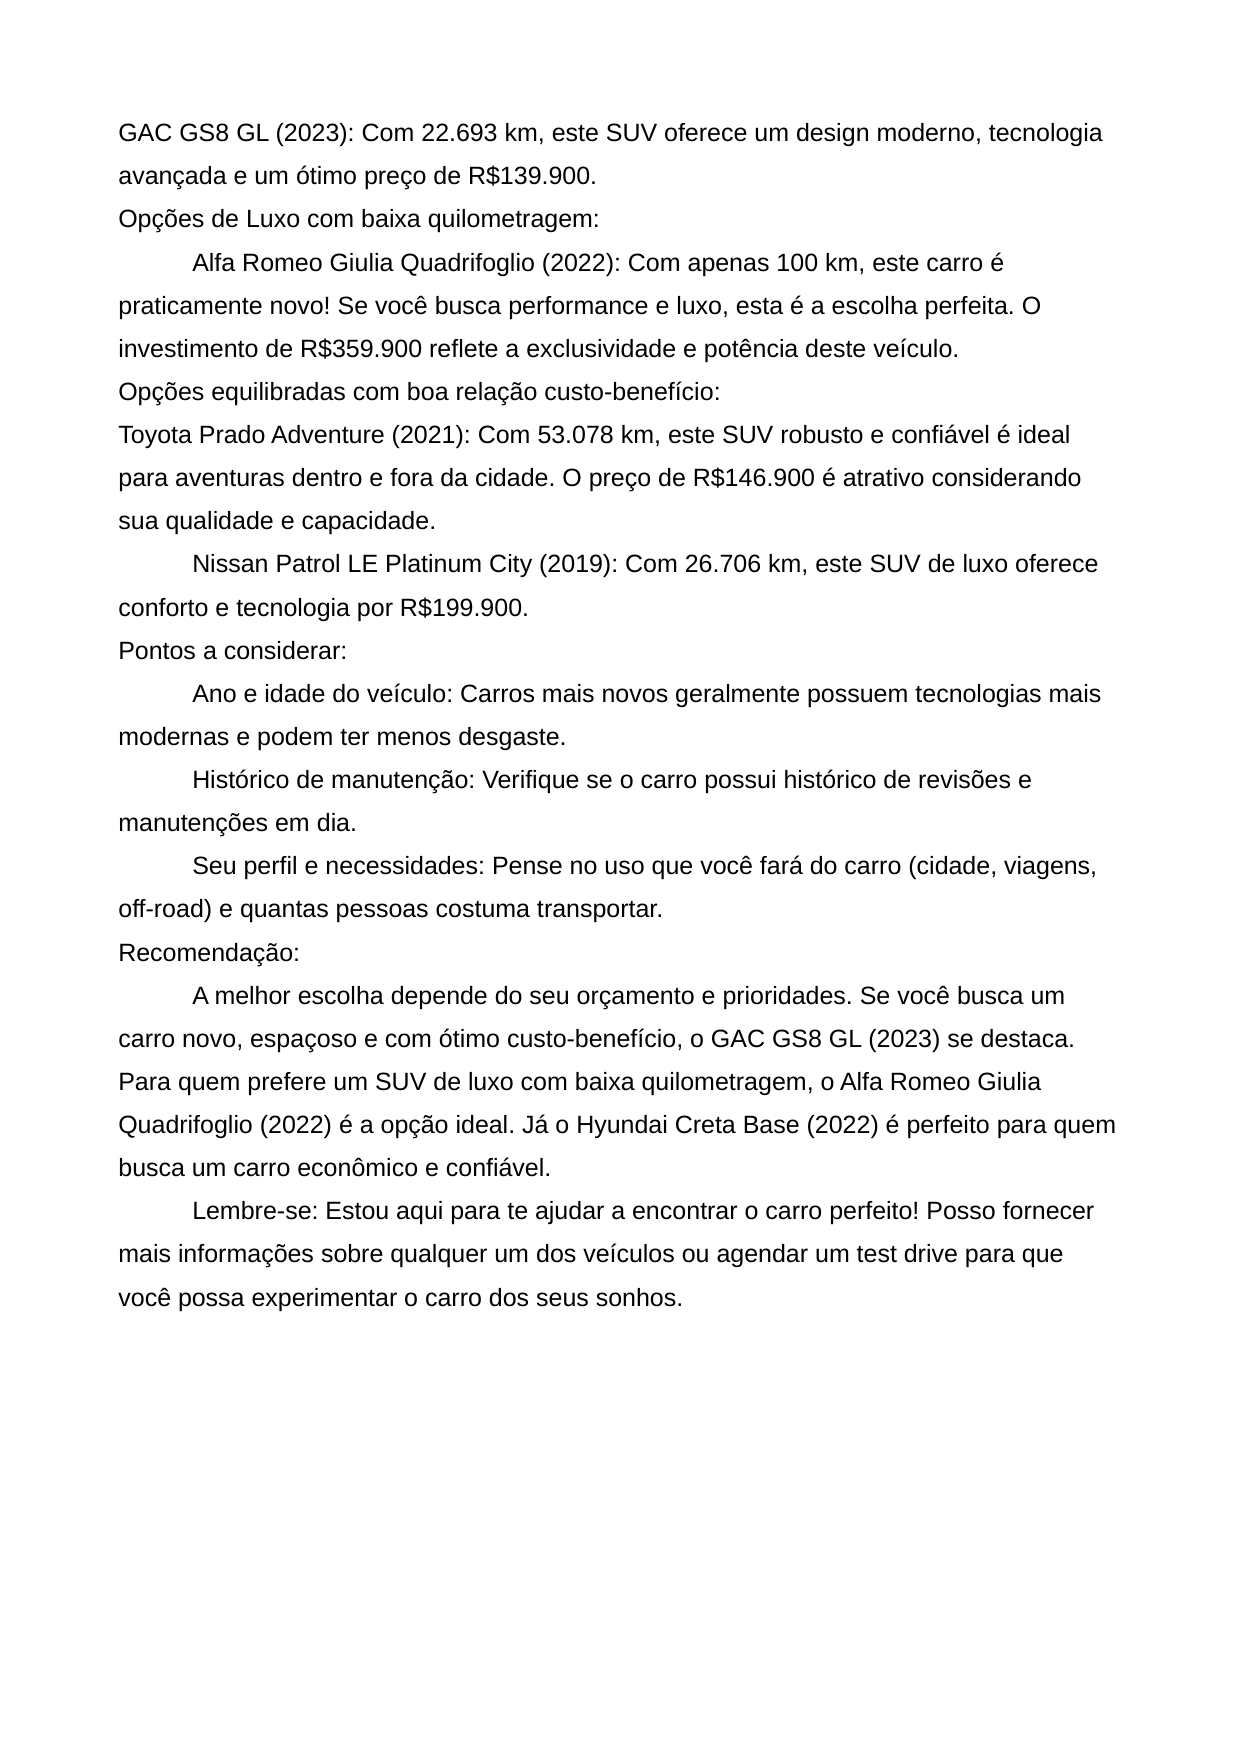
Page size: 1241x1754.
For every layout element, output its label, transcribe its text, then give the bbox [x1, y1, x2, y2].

text Pontos a considerar: [118, 636, 1122, 664]
text Seu perfil e necessidades: Pense no uso que você fará do carro (cidade, viagens, off-road) e quantas pessoas costuma transportar. [118, 851, 1122, 923]
text Lembre-se: Estou aqui para te ajudar a encontrar o carro perfeito! Posso fornecer mais informações sobre qualquer um dos veículos ou agendar um test drive para que você possa experimentar o carro dos seus sonhos. [118, 1196, 1122, 1311]
text Nissan Patrol LE Platinum City (2019): Com 26.706 km, este SUV de luxo oferece conforto e tecnologia por R$199.900. [118, 549, 1122, 621]
text Toyota Prado Adventure (2021): Com 53.078 km, este SUV robusto e confiável é ideal para aventuras dentro e fora da cidade. O preço de R$146.900 é atrativo considerando sua qualidade e capacidade. [118, 420, 1122, 535]
text Alfa Romeo Giulia Quadrifoglio (2022): Com apenas 100 km, este carro é praticamente novo! Se você busca performance e luxo, esta é a escolha perfeita. O investimento de R$359.900 reflete a exclusividade e potência deste veículo. [118, 247, 1122, 362]
text A melhor escolha depende do seu orçamento e prioridades. Se você busca um carro novo, espaçoso e com ótimo custo-benefício, o GAC GS8 GL (2023) se destaca. Para quem prefere um SUV de luxo com baixa quilometragem, o Alfa Romeo Giulia Quadrifoglio (2022) é a opção ideal. Já o Hyundai Creta Base (2022) é perfeito para quem busca um carro econômico e confiável. [118, 981, 1122, 1182]
text Histórico de manutenção: Verifique se o carro possui histórico de revisões e manutenções em dia. [118, 765, 1122, 837]
text Ano e idade do veículo: Carros mais novos geralmente possuem tecnologias mais modernas e podem ter menos desgaste. [118, 679, 1122, 751]
text Opções equilibradas com boa relação custo-benefício: [118, 377, 1122, 406]
text Opções de Luxo com baixa quilometragem: [118, 204, 1122, 233]
text Recomendação: [118, 937, 1122, 966]
text GAC GS8 GL (2023): Com 22.693 km, este SUV oferece um design moderno, tecnologia avançada e um ótimo preço de R$139.900. [118, 118, 1122, 190]
